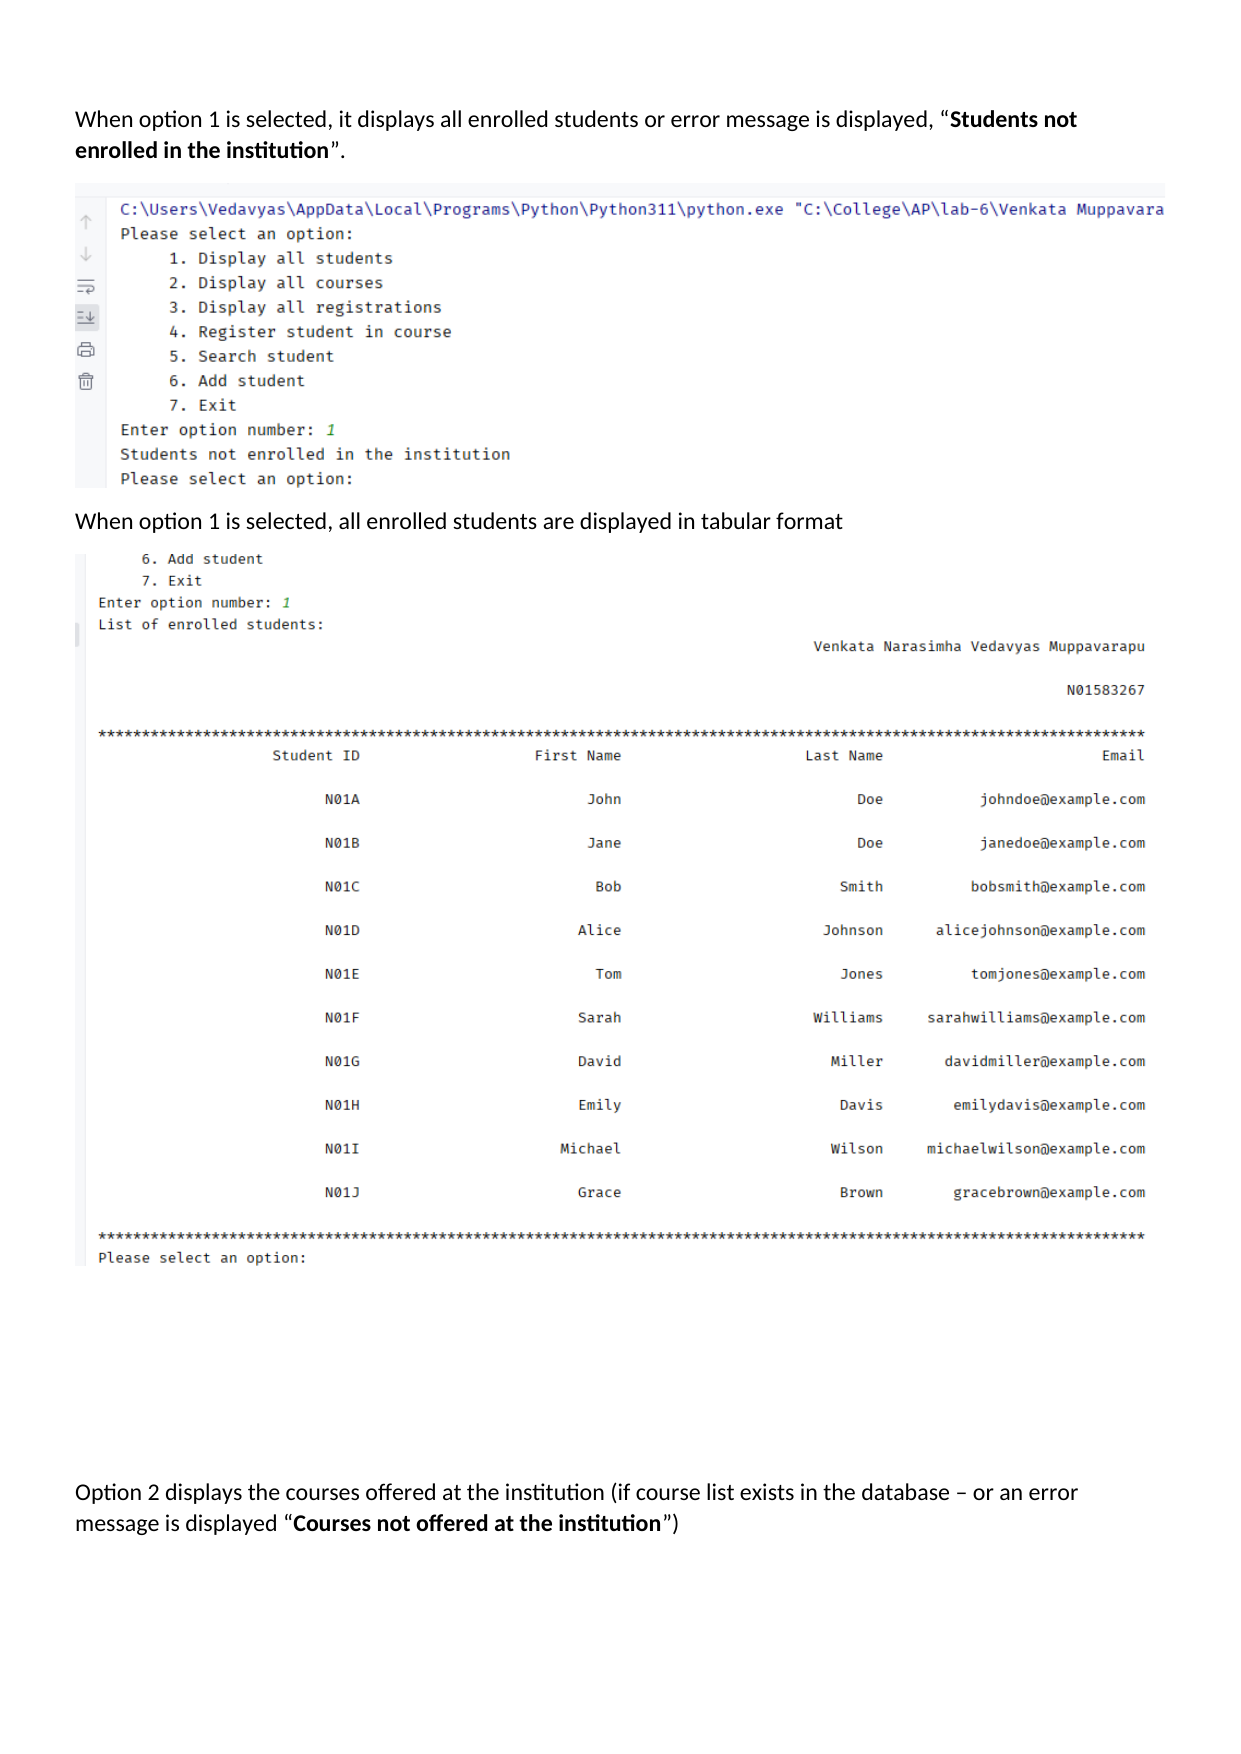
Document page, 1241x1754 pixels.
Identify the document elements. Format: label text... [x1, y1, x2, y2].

text Option 2 displays the courses offered at the institution (if course list exists in the database – or an error message is displayed “Courses not offered at the institution”) [75, 1477, 1165, 1538]
text When option 1 is selected, it displays all enrolled students or error message is displayed, “Students not enrolled in the institution”. [75, 104, 1165, 164]
picture [75, 183, 1166, 488]
text When option 1 is selected, all enrolled students are displayed in tabular format [75, 506, 1165, 535]
picture [75, 554, 1166, 1266]
